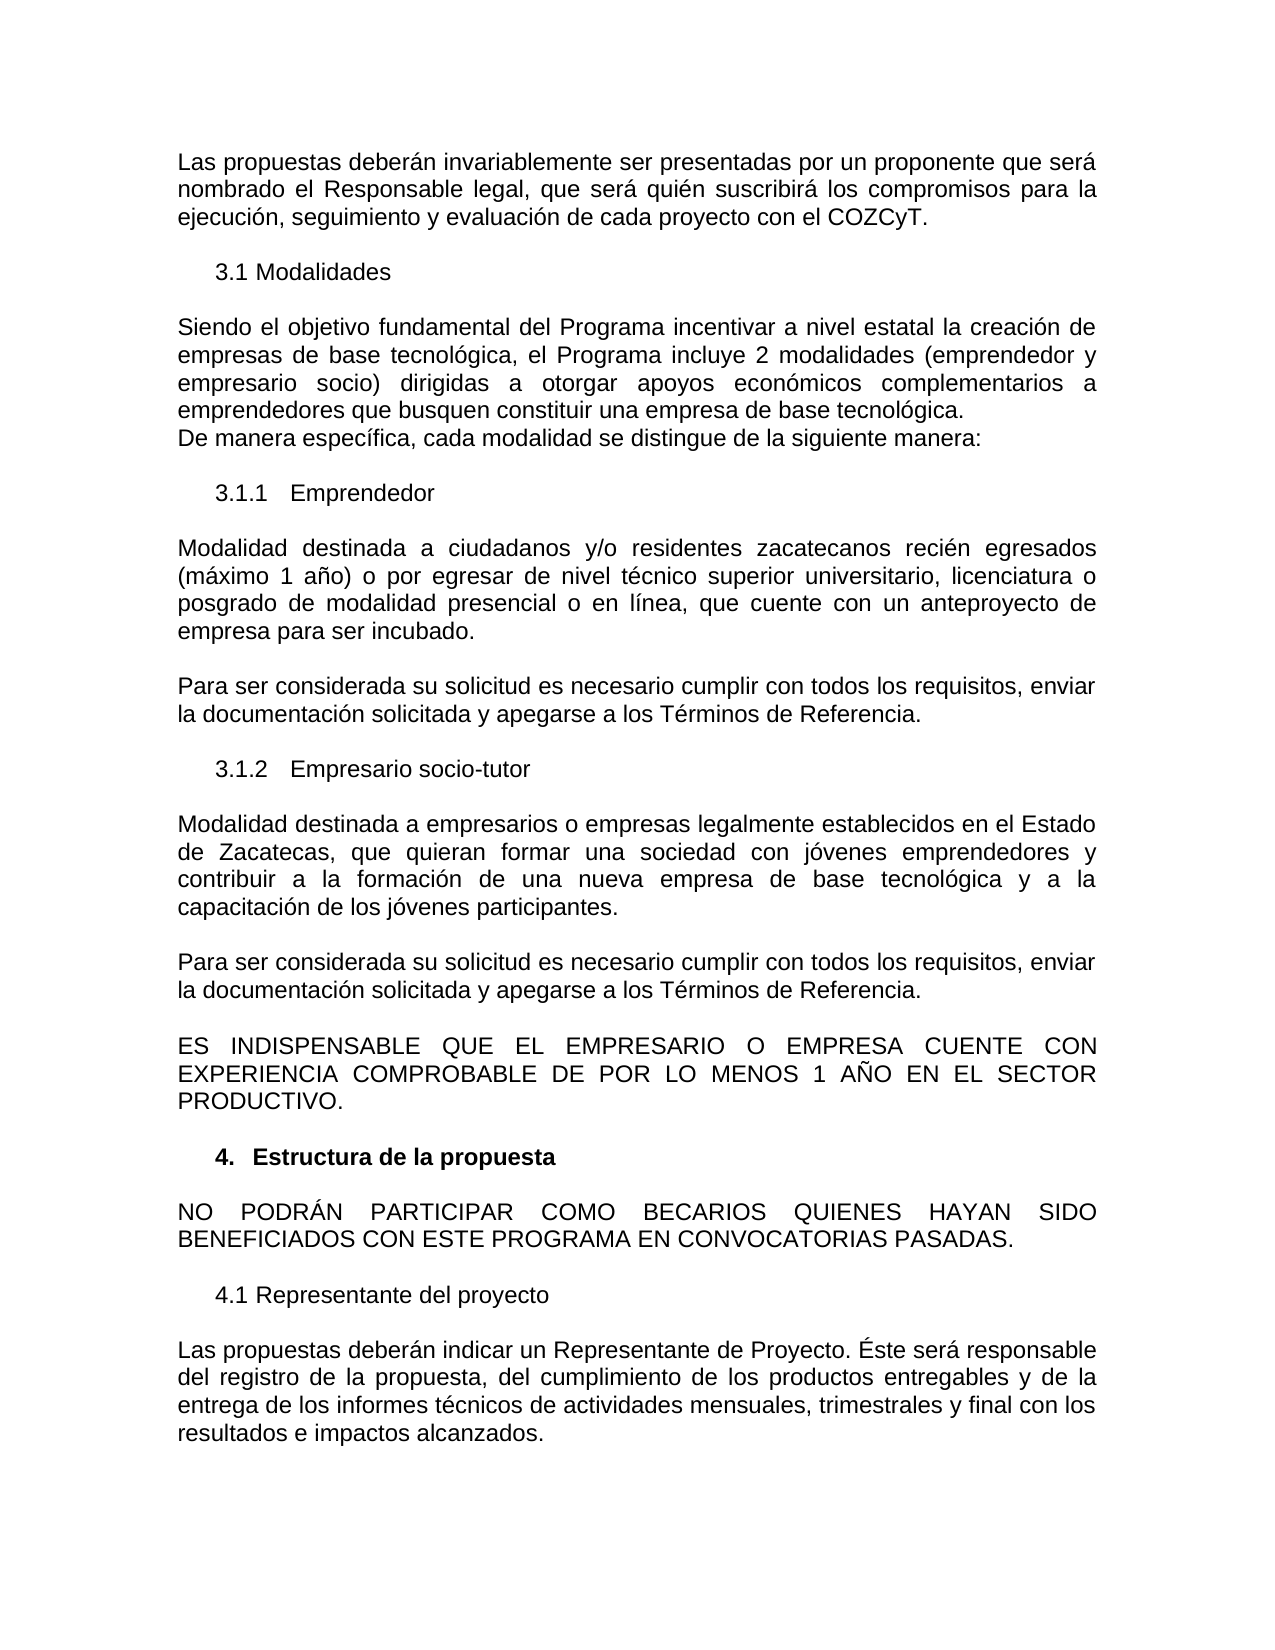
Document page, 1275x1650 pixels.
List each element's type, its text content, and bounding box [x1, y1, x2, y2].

list Estructura de la propuesta [215, 1142, 1098, 1170]
text De manera específica, cada modalidad se distingue de la siguiente manera: [177, 424, 1098, 451]
text Modalidad destinada a empresarios o empresas legalmente establecidos en el Estado de Zacatecas, que quieran formar una sociedad con jóvenes emprendedores y contribuir a la formación de una nueva empresa de base tecnológica y a la capacitación de los jóvenes participantes. [177, 810, 1098, 921]
text Las propuestas deberán invariablemente ser presentadas por un proponente que será nombrado el Responsable legal, que será quién suscribirá los compromisos para la ejecución, seguimiento y evaluación de cada proyecto con el COZCyT. [177, 148, 1098, 230]
list Empresario socio-tutor [215, 755, 1098, 782]
text Siendo el objetivo fundamental del Programa incentivar a nivel estatal la creación de empresas de base tecnológica, el Programa incluye 2 modalidades (emprendedor y empresario socio) dirigidas a otorgar apoyos económicos complementarios a emprendedores que busquen constituir una empresa de base tecnológica. [177, 313, 1098, 424]
list Modalidades [215, 258, 1098, 286]
text NO PODRÁN PARTICIPAR COMO BECARIOS QUIENES HAYAN SIDO BENEFICIADOS CON ESTE PROGRAMA EN CONVOCATORIAS PASADAS. [177, 1198, 1098, 1253]
text Las propuestas deberán indicar un Representante de Proyecto. Éste será responsable del registro de la propuesta, del cumplimiento de los productos entregables y de la entrega de los informes técnicos de actividades mensuales, trimestrales y final con los resultados e impactos alcanzados. [177, 1336, 1098, 1446]
text Para ser considerada su solicitud es necesario cumplir con todos los requisitos, enviar la documentación solicitada y apegarse a los Términos de Referencia. [177, 948, 1098, 1003]
list Emprendedor [215, 479, 1098, 506]
text ES INDISPENSABLE QUE EL EMPRESARIO O EMPRESA CUENTE CON EXPERIENCIA COMPROBABLE DE POR LO MENOS 1 AÑO EN EL SECTOR PRODUCTIVO. [177, 1032, 1098, 1115]
text Para ser considerada su solicitud es necesario cumplir con todos los requisitos, enviar la documentación solicitada y apegarse a los Términos de Referencia. [177, 672, 1098, 727]
text Modalidad destinada a ciudadanos y/o residentes zacatecanos recién egresados (máximo 1 año) o por egresar de nivel técnico superior universitario, licenciatura o posgrado de modalidad presencial o en línea, que cuente con un anteproyecto de empresa para ser incubado. [177, 534, 1098, 644]
list Representante del proyecto [215, 1281, 1098, 1308]
